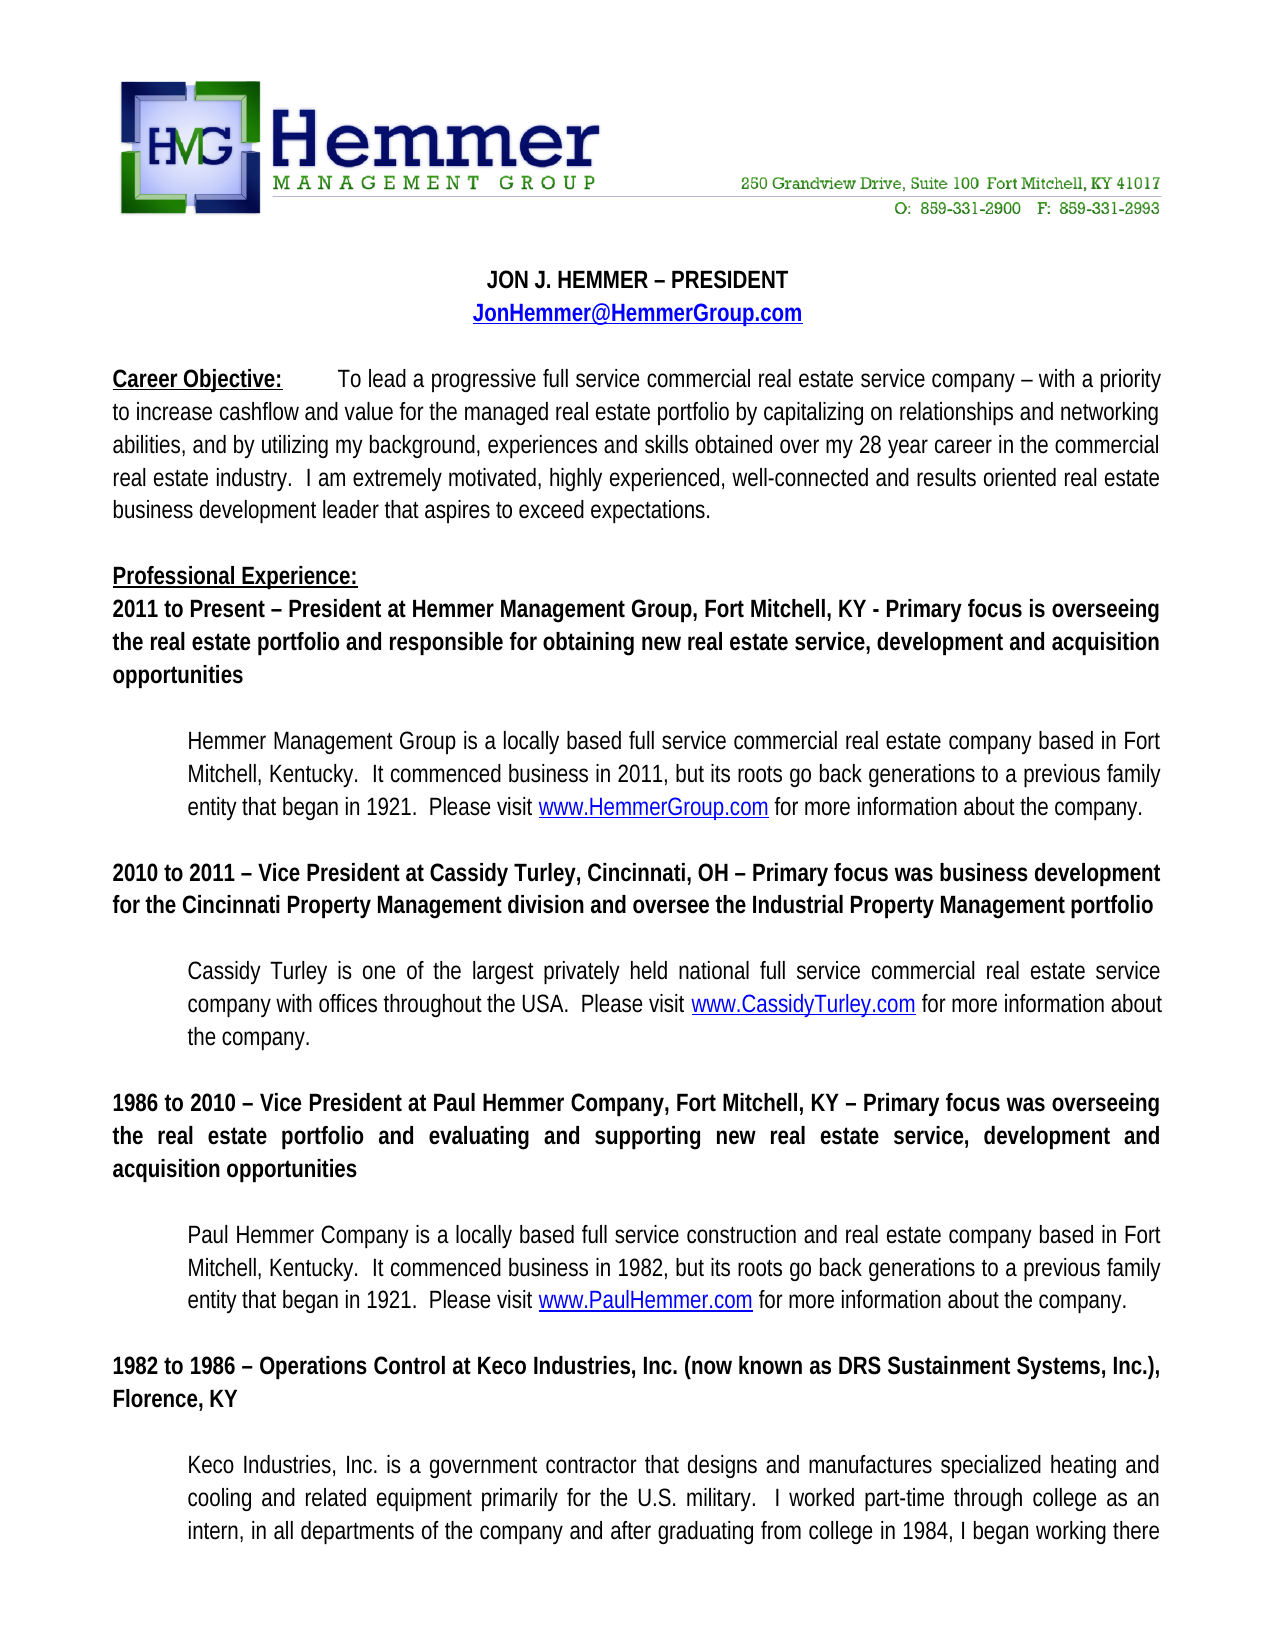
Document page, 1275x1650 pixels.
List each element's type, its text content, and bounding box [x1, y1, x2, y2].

text 2010 to 2011 – Vice President at Cassidy Turley, Cincinnati, OH – Primary focus was business development for the Cincinnati Property Management division and oversee the Industrial Property Management portfolio [112, 857, 1162, 919]
text Career Objective: To lead a progressive full service commercial real estate service company – with a priority to increase cashflow and value for the managed real estate portfolio by capitalizing on relationships and networking abilities, and by utilizing my background, experiences and skills obtained over my 28 year career in the commercial real estate industry. I am extremely motivated, highly experienced, well-connected and results oriented real estate business development leader that aspires to exceed expectations. [112, 364, 1162, 524]
text JonHemmer@HemmerGroup.com [112, 298, 1162, 327]
text Professional Experience: [112, 561, 1162, 590]
text Hemmer Management Group is a locally based full service commercial real estate company based in Fort Mitchell, Kentucky. It commenced business in 2011, but its roots go back generations to a previous family entity that began in 1921. Please visit www.HemmerGroup.com for more information about the company. [187, 726, 1162, 820]
text Paul Hemmer Company is a locally based full service construction and real estate company based in Fort Mitchell, Kentucky. It commenced business in 1982, but its roots go back generations to a previous family entity that began in 1921. Please visit www.PaulHemmer.com for more information about the company. [187, 1219, 1162, 1314]
text JON J. HEMMER – PRESIDENT [112, 265, 1162, 294]
text 1982 to 1986 – Operations Control at Keco Industries, Inc. (now known as DRS Sustainment Systems, Inc.), Florence, KY [112, 1351, 1162, 1413]
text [187, 1450, 1162, 1544]
text Cassidy Turley is one of the largest privately held national full service commercial real estate service company with offices throughout the USA. Please visit www.CassidyTurley.com for more information about the company. [187, 956, 1162, 1051]
text 1986 to 2010 – Vice President at Paul Hemmer Company, Fort Mitchell, KY – Primary focus was overseeing the real estate portfolio and evaluating and supporting new real estate service, development and acquisition opportunities [112, 1088, 1162, 1182]
picture [112, 75, 1163, 228]
text 2011 to Present – President at Hemmer Management Group, Fort Mitchell, KY - Primary focus is overseeing the real estate portfolio and responsible for obtaining new real estate service, development and acquisition opportunities [112, 594, 1162, 689]
